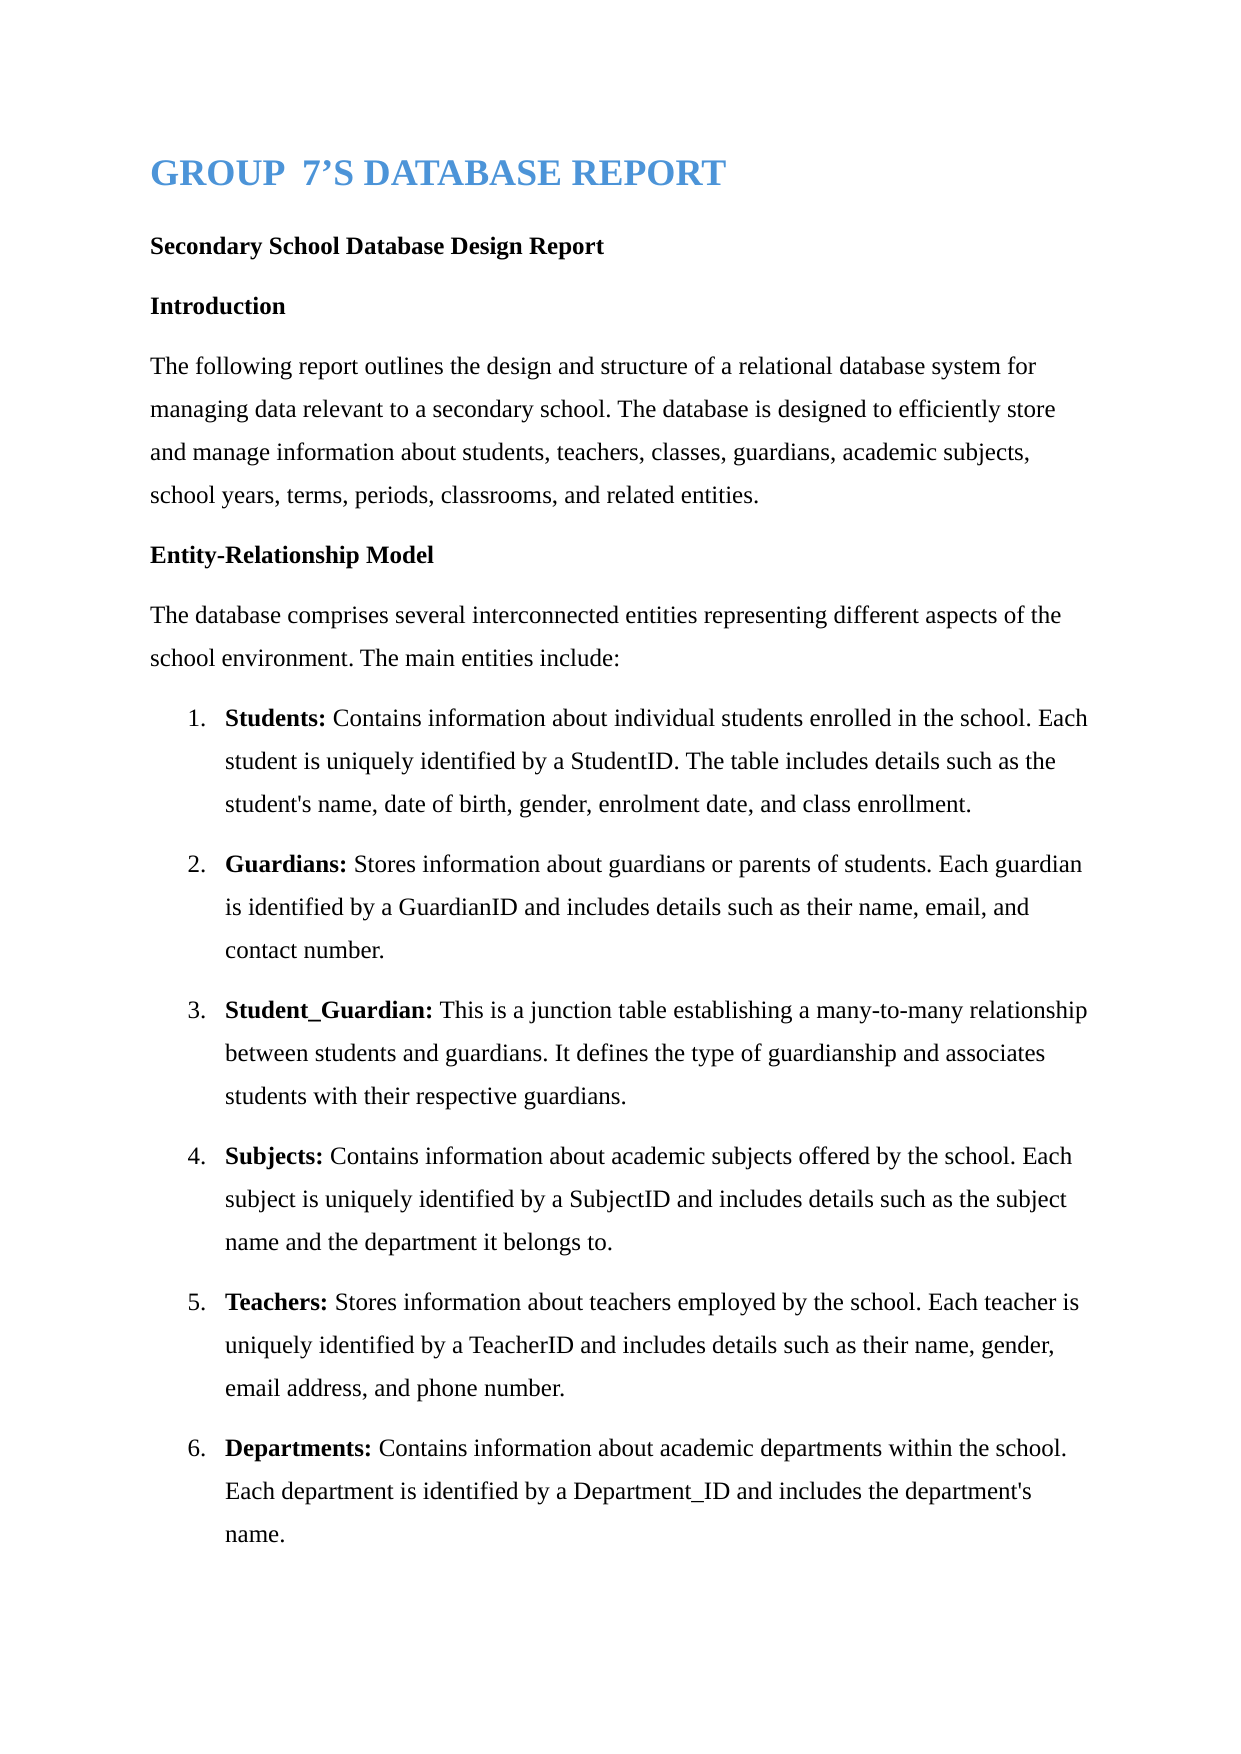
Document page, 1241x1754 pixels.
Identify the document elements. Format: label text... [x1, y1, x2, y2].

text Secondary School Database Design Report [150, 231, 1090, 260]
list Guardians: Stores information about guardians or parents of students. Each guardian is identified by a GuardianID and includes details such as their name, email, and contact number. [187, 849, 1090, 964]
list Students: Contains information about individual students enrolled in the school. Each student is uniquely identified by a StudentID. The table includes details such as the student's name, date of birth, gender, enrolment date, and class enrollment. [187, 703, 1090, 818]
text The database comprises several interconnected entities representing different aspects of the school environment. The main entities include: [150, 600, 1090, 672]
list Subjects: Contains information about academic subjects offered by the school. Each subject is uniquely identified by a SubjectID and includes details such as the subject name and the department it belongs to. [187, 1141, 1090, 1256]
text Entity-Relationship Model [150, 540, 1090, 569]
text GROUP 7’S DATABASE REPORT [150, 150, 1090, 193]
text The following report outlines the design and structure of a relational database system for managing data relevant to a secondary school. The database is designed to efficiently store and manage information about students, teachers, classes, guardians, academic subjects, school years, terms, periods, classrooms, and related entities. [150, 351, 1090, 509]
list Teachers: Stores information about teachers employed by the school. Each teacher is uniquely identified by a TeacherID and includes details such as their name, gender, email address, and phone number. [187, 1287, 1090, 1402]
list Departments: Contains information about academic departments within the school. Each department is identified by a Department_ID and includes the department's name. [187, 1433, 1090, 1548]
text Introduction [150, 291, 1090, 320]
list Student_Guardian: This is a junction table establishing a many-to-many relationship between students and guardians. It defines the type of guardianship and associates students with their respective guardians. [187, 995, 1090, 1110]
